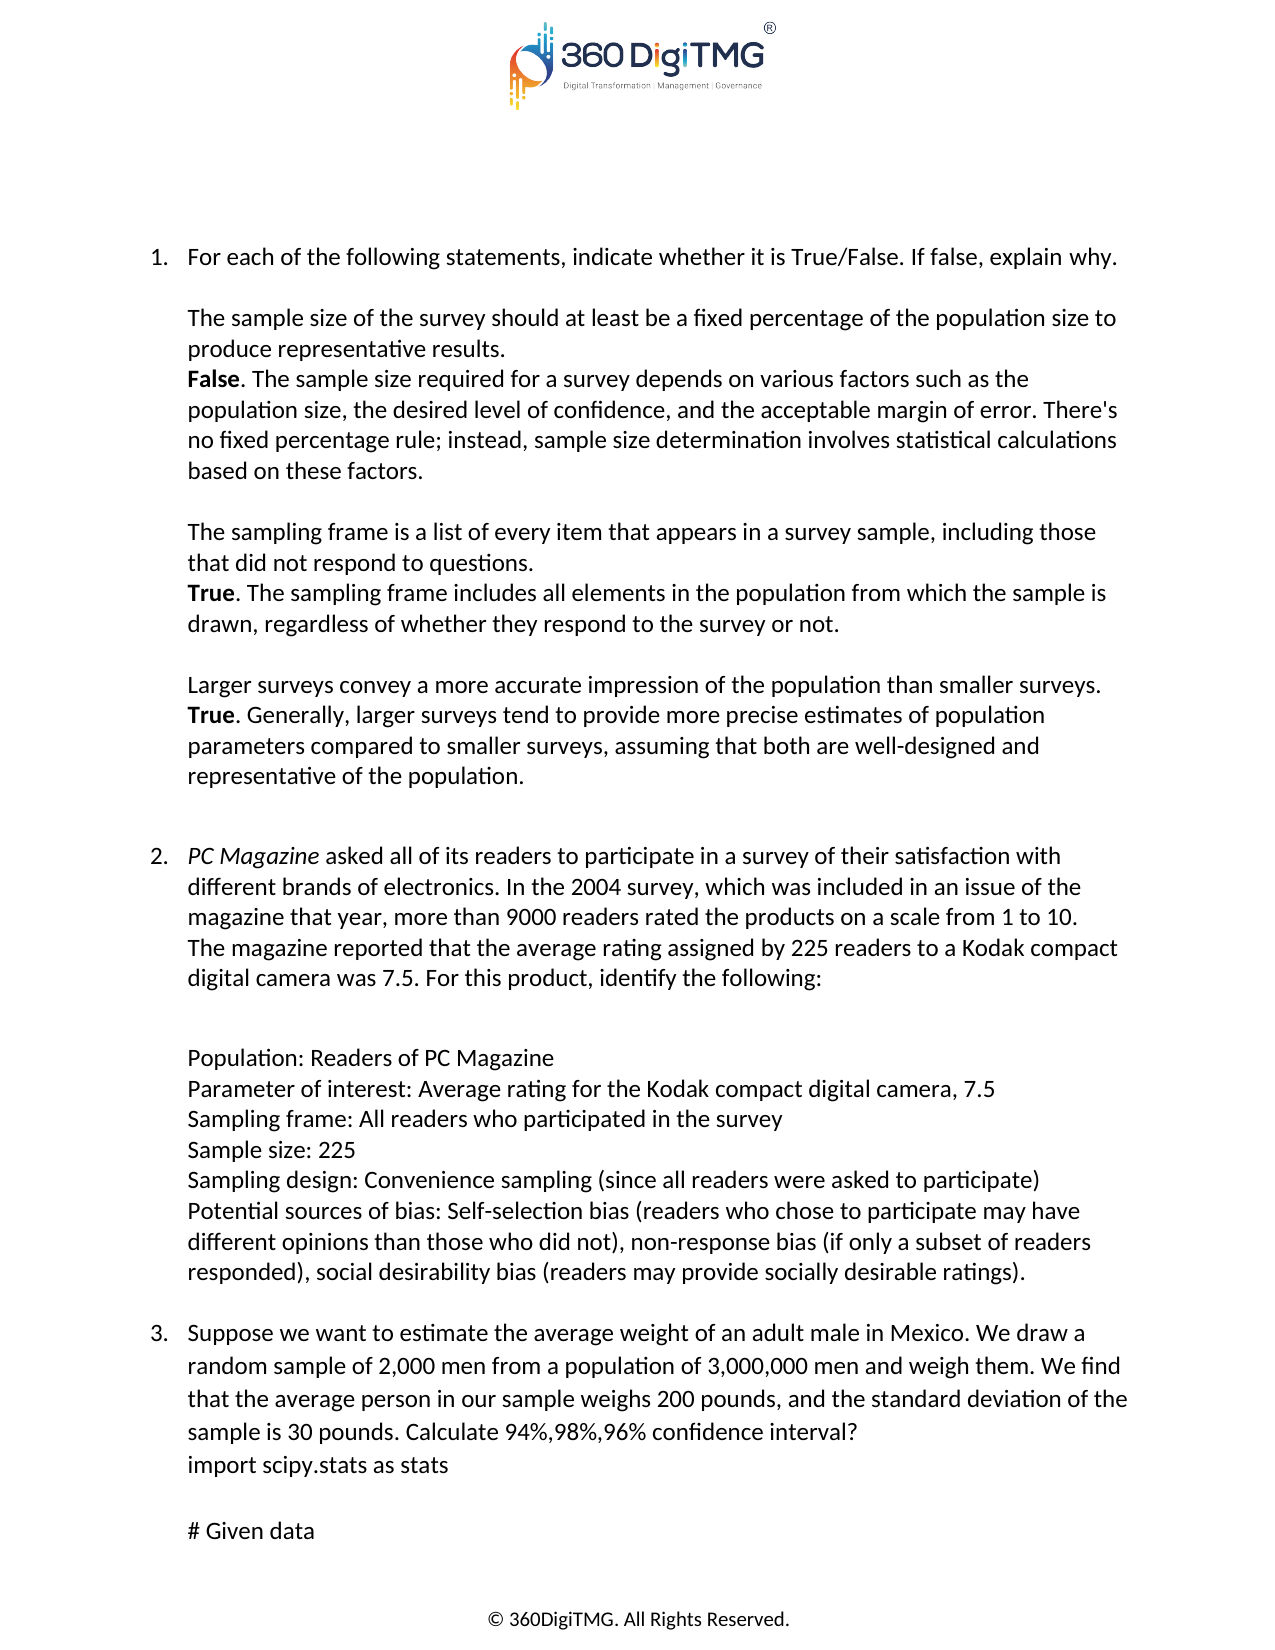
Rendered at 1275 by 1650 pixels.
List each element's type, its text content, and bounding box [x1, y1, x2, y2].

text Parameter of interest: Average rating for the Kodak compact digital camera, 7.5 [187, 1073, 1135, 1103]
text Sampling frame: All readers who participated in the survey [187, 1103, 1135, 1134]
text The sample size of the survey should at least be a fixed percentage of the population size to produce representative results. [187, 303, 1135, 364]
list PC Magazine asked all of its readers to participate in a survey of their satisfaction with different brands of electronics. In the 2004 survey, which was included in an issue of the magazine that year, more than 9000 readers rated the products on a scale from 1 to 10. The magazine reported that the average rating assigned by 225 readers to a Kodak compact digital camera was 7.5. For this product, identify the following: [150, 840, 1122, 993]
text import scipy.stats as stats [187, 1449, 1129, 1479]
text The sampling frame is a list of every item that appears in a survey sample, including those that did not respond to questions. [187, 516, 1135, 577]
text # Given data [187, 1515, 1129, 1546]
text Potential sources of bias: Self-selection bias (readers who chose to participate may have different opinions than those who did not), non-response bias (if only a subset of readers responded), social desirability bias (readers may provide socially desirable ratings). [187, 1195, 1135, 1287]
text True. The sampling frame includes all elements in the population from which the sample is drawn, regardless of whether they respond to the survey or not. [187, 577, 1135, 638]
text Larger surveys convey a more accurate impression of the population than smaller surveys. [187, 669, 1135, 699]
text False. The sample size required for a survey depends on various factors such as the population size, the desired level of confidence, and the acceptable margin of error. There's no fixed percentage rule; instead, sample size determination involves statistical calculations based on these factors. [187, 364, 1135, 486]
text True. Generally, larger surveys tend to provide more precise estimates of population parameters compared to smaller surveys, assuming that both are well-designed and representative of the population. [187, 699, 1135, 791]
text Population: Readers of PC Magazine [187, 1042, 1135, 1073]
text Sample size: 225 [187, 1134, 1135, 1164]
list Suppose we want to estimate the average weight of an adult male in Mexico. We draw a random sample of 2,000 men from a population of 3,000,000 men and weigh them. We find that the average person in our sample weighs 200 pounds, and the standard deviation of the sample is 30 pounds. Calculate 94%,98%,96% confidence interval? [150, 1317, 1129, 1447]
text Sampling design: Convenience sampling (since all readers were asked to participate) [187, 1164, 1135, 1195]
list For each of the following statements, indicate whether it is True/False. If false, explain why. [150, 242, 1135, 272]
picture [505, 18, 779, 115]
